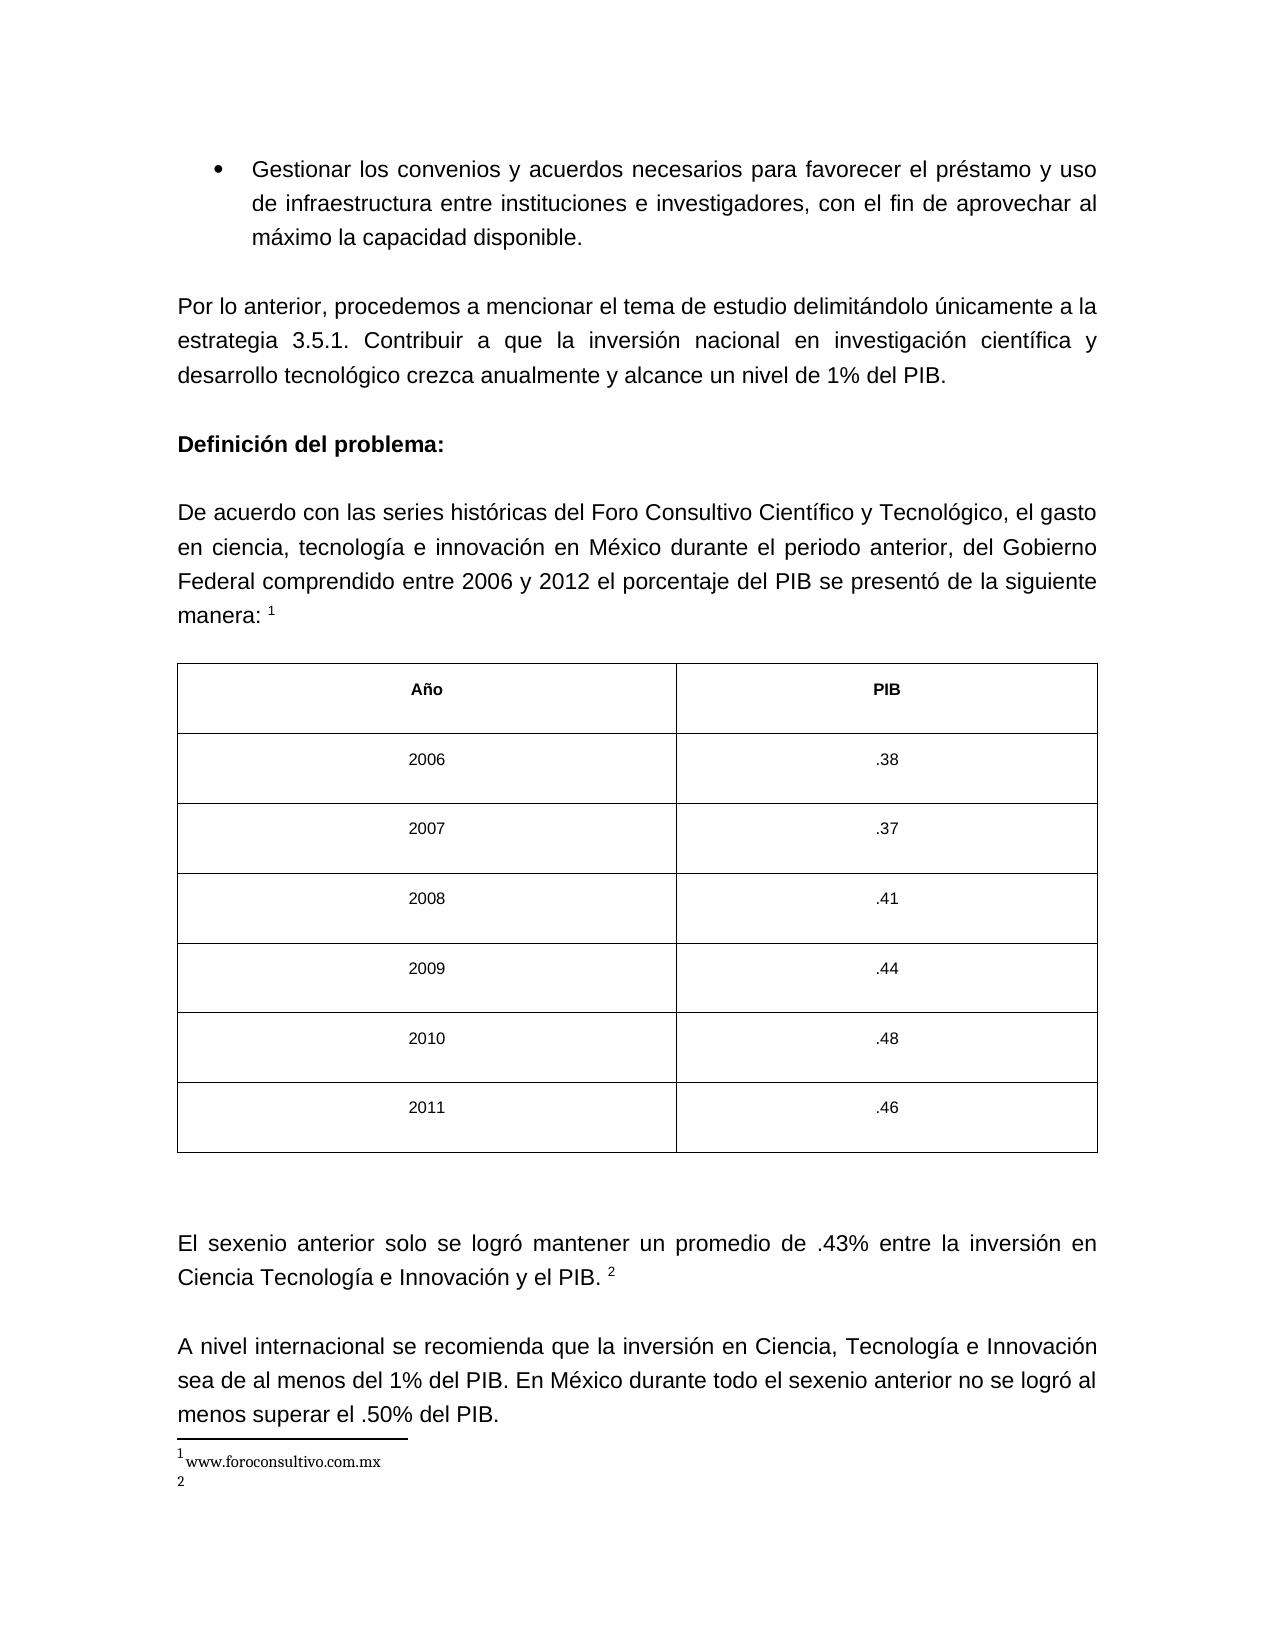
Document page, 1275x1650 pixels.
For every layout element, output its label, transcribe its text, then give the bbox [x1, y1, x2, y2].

table_header Año [178, 664, 676, 733]
table_header PIB [677, 664, 1097, 733]
table_cell .41 [677, 874, 1097, 942]
table_cell .37 [677, 804, 1097, 873]
text Por lo anterior, procedemos a mencionar el tema de estudio delimitándolo únicamente a la estrategia 3.5.1. Contribuir a que la inversión nacional en investigación científica y desarrollo tecnológico crezca anualmente y alcance un nivel de 1% del PIB. [177, 285, 1098, 388]
table_cell .44 [677, 944, 1097, 1012]
table_cell 2009 [178, 944, 676, 1012]
text De acuerdo con las series históricas del Foro Consultivo Científico y Tecnológico, el gasto en ciencia, tecnología e innovación en México durante el periodo anterior, del Gobierno Federal comprendido entre 2006 y 2012 el porcentaje del PIB se presentó de la siguiente manera: [177, 491, 1098, 629]
table_cell 2007 [178, 804, 676, 873]
list Gestionar los convenios y acuerdos necesarios para favorecer el préstamo y uso de infraestructura entre instituciones e investigadores, con el fin de aprovechar al máximo la capacidad disponible. [214, 148, 1098, 251]
table_cell 2011 [178, 1083, 676, 1152]
text Definición del problema: [177, 423, 1098, 457]
table_cell 2008 [178, 874, 676, 942]
table_cell .38 [677, 734, 1097, 803]
table_cell .46 [677, 1083, 1097, 1152]
table_cell 2006 [178, 734, 676, 803]
text El sexenio anterior solo se logró mantener un promedio de .43% entre la inversión en Ciencia Tecnología e Innovación y el PIB. [177, 1222, 1098, 1290]
table_cell .48 [677, 1013, 1097, 1082]
text A nivel internacional se recomienda que la inversión en Ciencia, Tecnología e Innovación sea de al menos del 1% del PIB. En México durante todo el sexenio anterior no se logró al menos superar el .50% del PIB. [177, 1325, 1098, 1428]
table_cell 2010 [178, 1013, 676, 1082]
